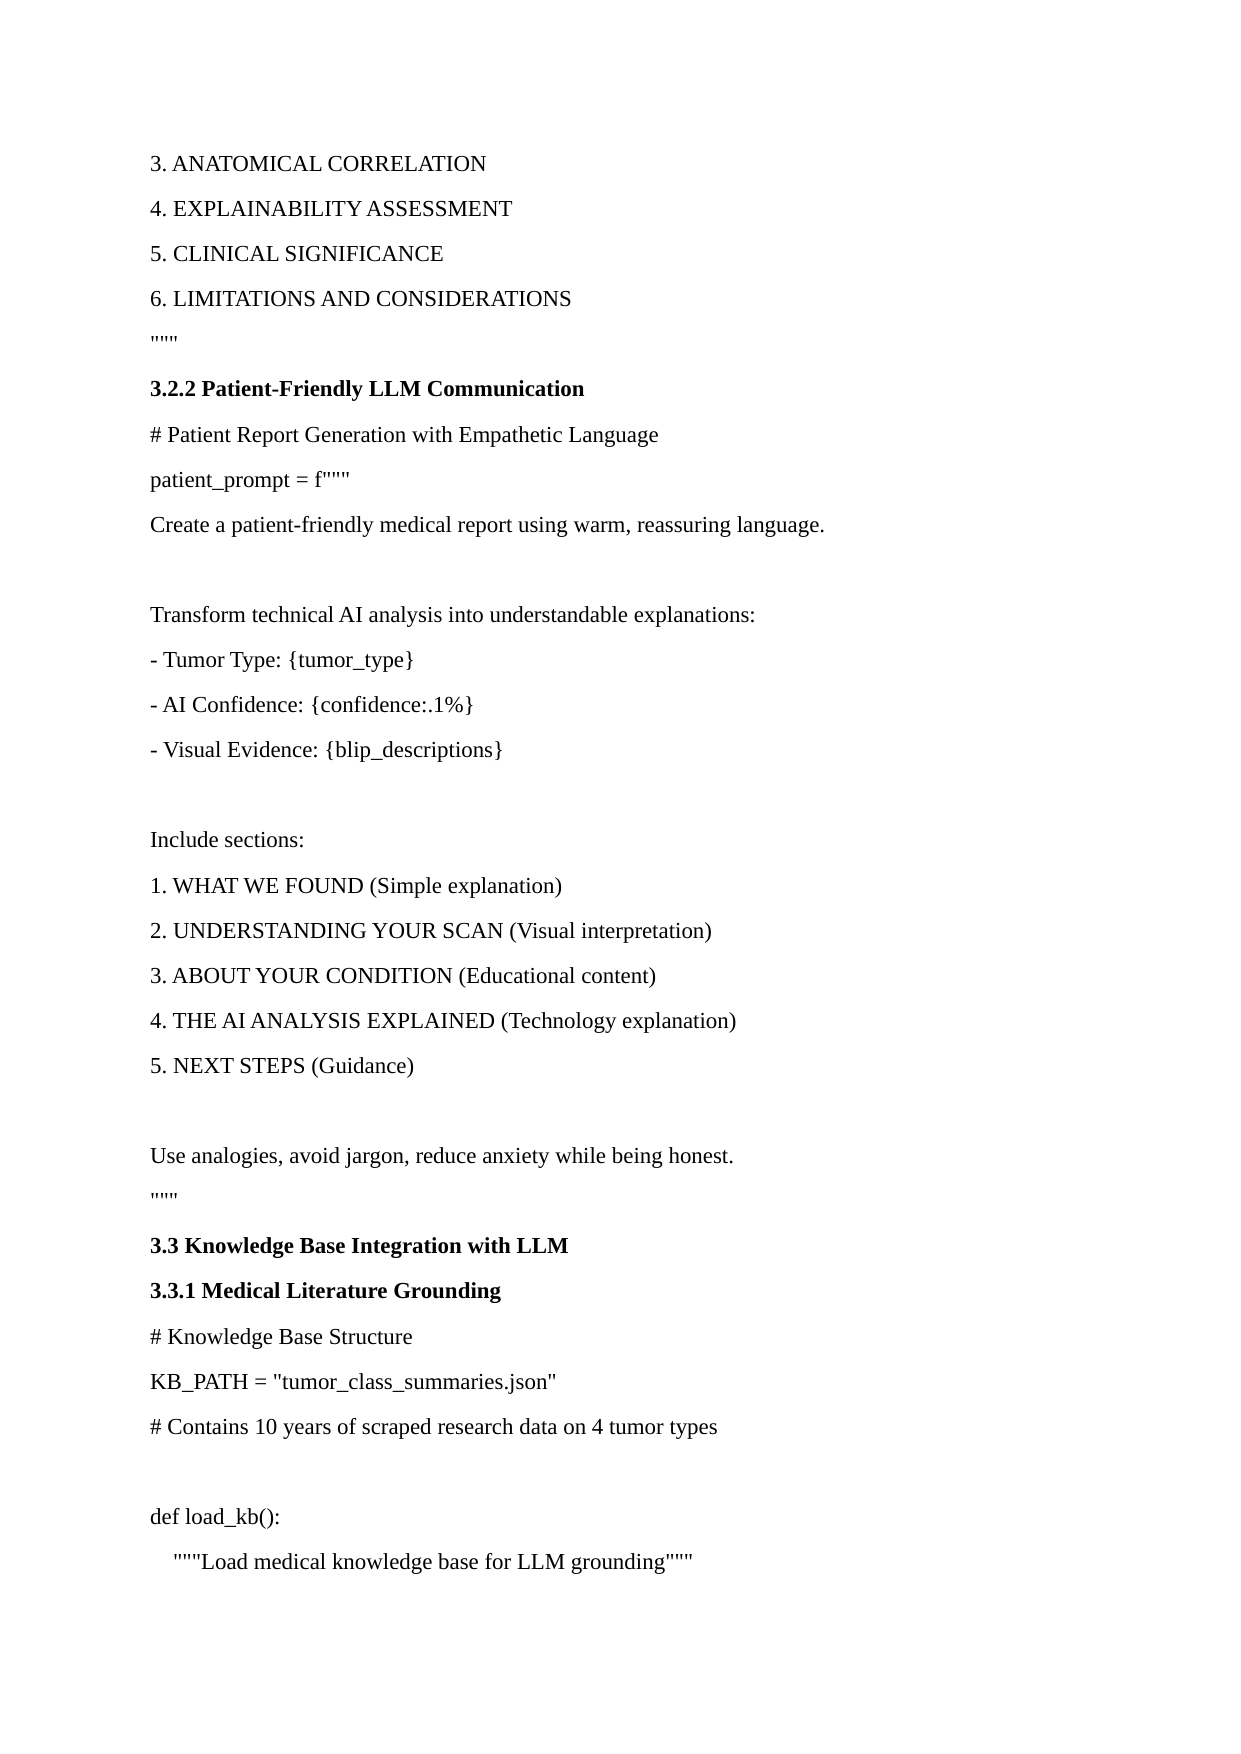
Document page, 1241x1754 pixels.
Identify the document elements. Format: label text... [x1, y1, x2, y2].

text 4. THE AI ANALYSIS EXPLAINED (Technology explanation) [150, 1007, 1090, 1033]
text - AI Confidence: {confidence:.1%} [150, 691, 1090, 718]
text 5. NEXT STEPS (Guidance) [150, 1052, 1090, 1078]
text 3.3 Knowledge Base Integration with LLM [150, 1232, 1090, 1259]
text 6. LIMITATIONS AND CONSIDERATIONS [150, 285, 1090, 312]
text # Knowledge Base Structure [150, 1323, 1090, 1349]
text Use analogies, avoid jargon, reduce anxiety while being honest. [150, 1142, 1090, 1169]
text Transform technical AI analysis into understandable explanations: [150, 601, 1090, 627]
text 2. UNDERSTANDING YOUR SCAN (Visual interpretation) [150, 917, 1090, 943]
text Include sections: [150, 827, 1090, 853]
text - Visual Evidence: {blip_descriptions} [150, 736, 1090, 763]
text 3.2.2 Patient-Friendly LLM Communication [150, 376, 1090, 402]
text patient_prompt = f""" [150, 466, 1090, 492]
text 1. WHAT WE FOUND (Simple explanation) [150, 872, 1090, 898]
text 3. ABOUT YOUR CONDITION (Educational content) [150, 962, 1090, 988]
text # Patient Report Generation with Empathetic Language [150, 421, 1090, 447]
text """ [150, 1187, 1090, 1214]
text Create a patient-friendly medical report using warm, reassuring language. [150, 511, 1090, 537]
text """ [150, 330, 1090, 357]
text KB_PATH = "tumor_class_summaries.json" [150, 1368, 1090, 1394]
text 3.3.1 Medical Literature Grounding [150, 1278, 1090, 1304]
text 5. CLINICAL SIGNIFICANCE [150, 240, 1090, 267]
text # Contains 10 years of scraped research data on 4 tumor types [150, 1413, 1090, 1439]
text """Load medical knowledge base for LLM grounding""" [150, 1548, 1090, 1574]
text 4. EXPLAINABILITY ASSESSMENT [150, 195, 1090, 221]
text def load_kb(): [150, 1503, 1090, 1529]
text 3. ANATOMICAL CORRELATION [150, 150, 1090, 176]
text - Tumor Type: {tumor_type} [150, 646, 1090, 672]
